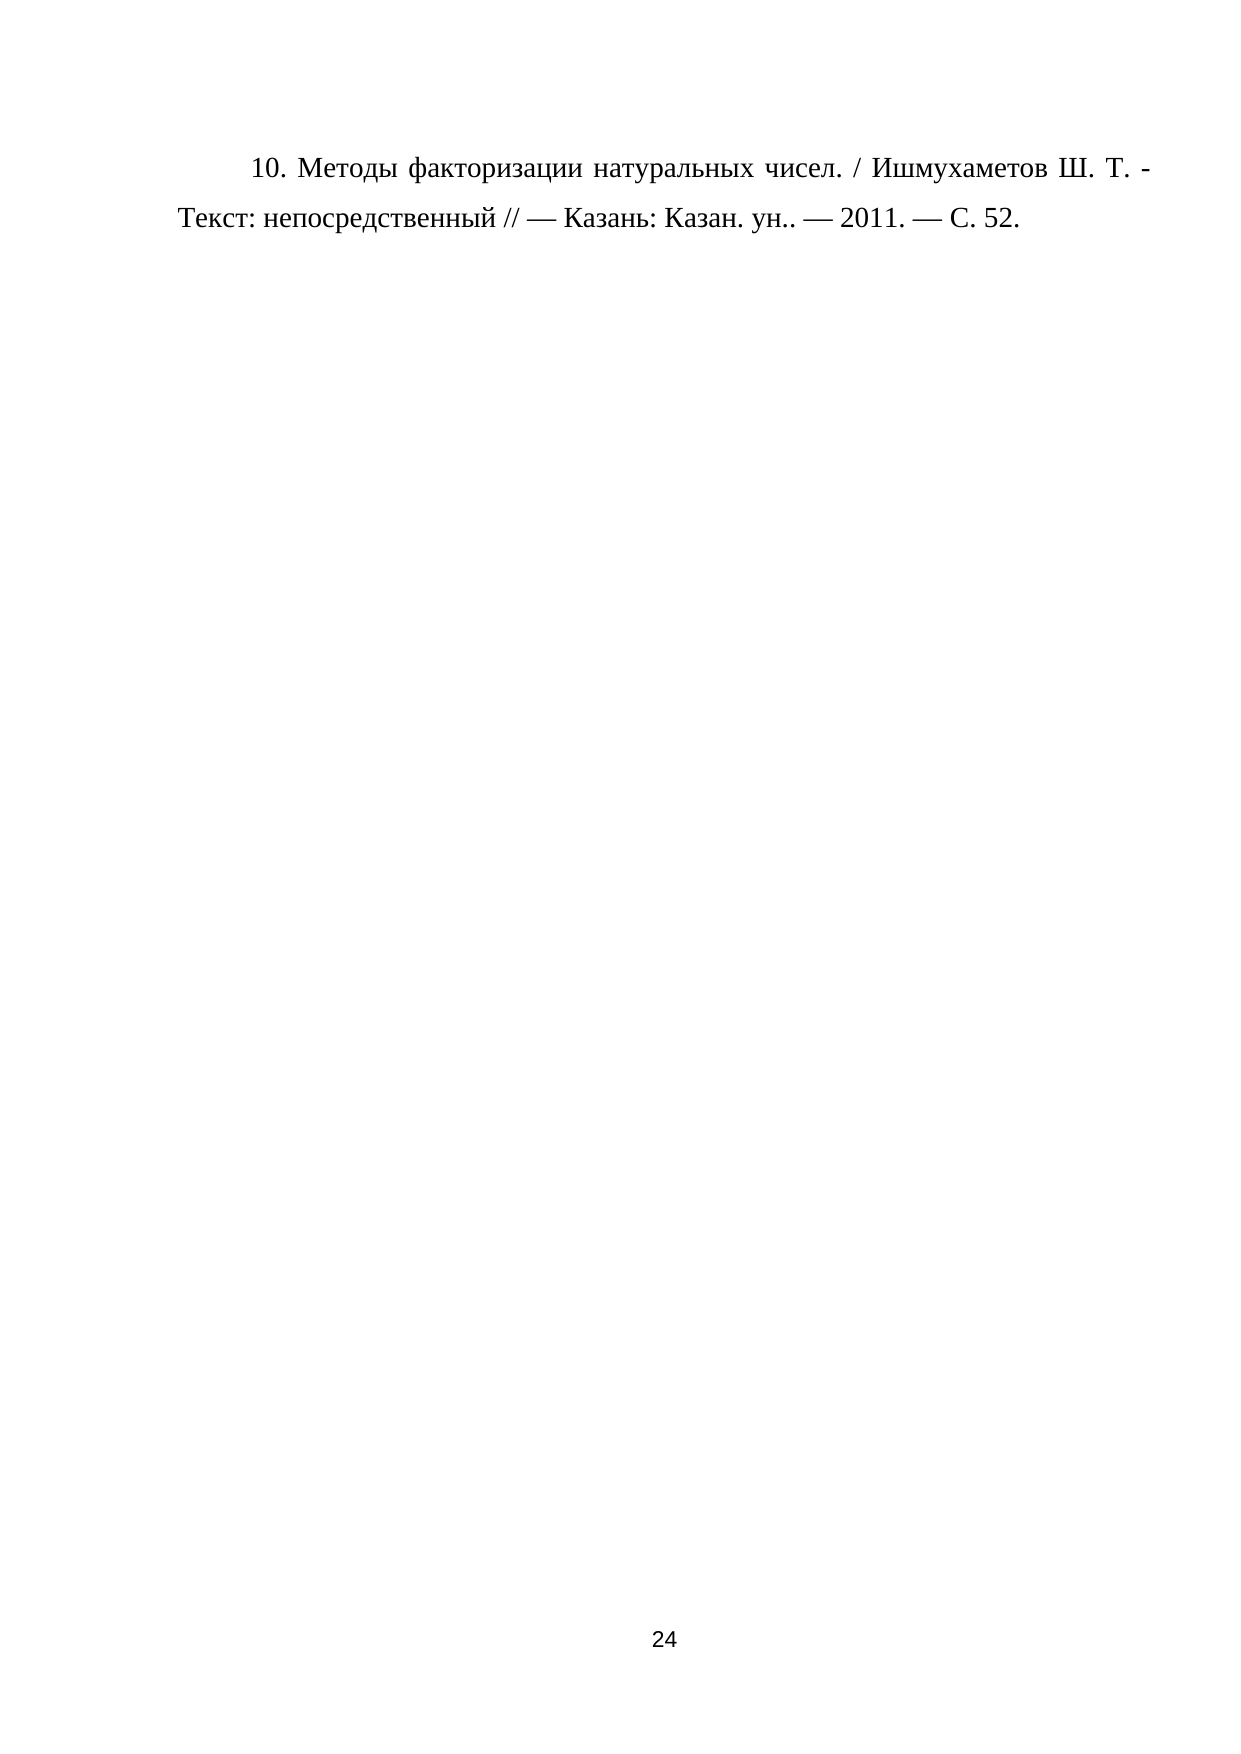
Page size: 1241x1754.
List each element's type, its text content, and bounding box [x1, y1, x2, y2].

text 10. Методы факторизации натуральных чисел. / Ишмухаметов Ш. Т. - Текст: непосредственный // — Казань: Казан. ун.. — 2011. — C. 52. [177, 150, 1152, 234]
